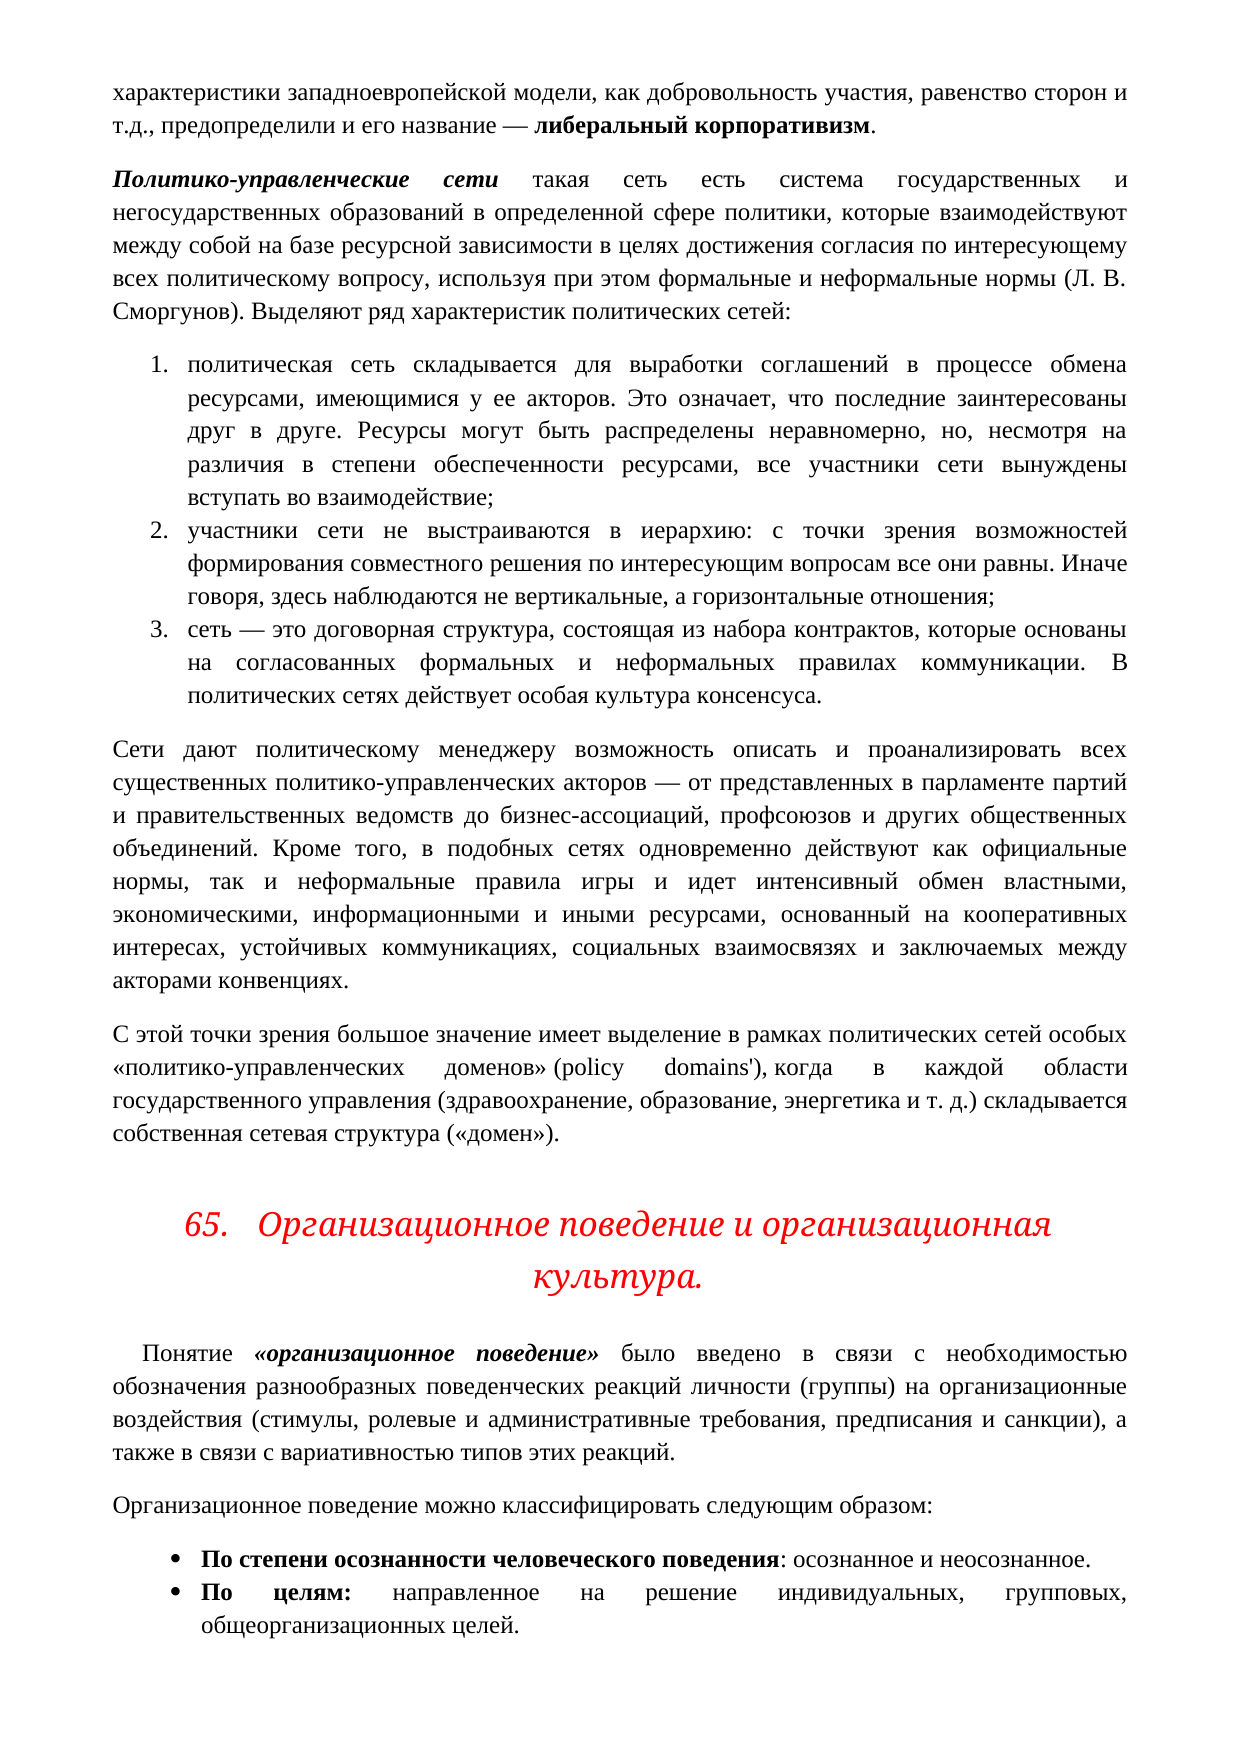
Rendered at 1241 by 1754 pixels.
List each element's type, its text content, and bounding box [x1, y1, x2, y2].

list По степени осознанности человеческого поведения: осознанное и неосознанное. [171, 1544, 1128, 1573]
list сеть — это договорная структура, состоящая из набора контрактов, которые основаны на согласованных формальных и неформальных правилах коммуникации. В политических сетях действует особая культура консенсуса. [150, 614, 1128, 708]
text Организационное поведение можно классифицировать следующим образом: [112, 1491, 1128, 1519]
list политическая сеть складывается для выработки соглашений в процессе обмена ресурсами, имеющимися у ее акторов. Это означает, что последние заинтересованы друг в друге. Ресурсы могут быть распределены неравномерно, но, несмотря на различия в степени обеспеченности ресурсами, все участники сети вынуждены вступать во взаимодействие; [150, 349, 1128, 510]
text Сети дают политическому менеджеру возможность описать и проанализировать всех существенных политико-управленческих акторов — от представленных в парламенте партий и правительственных ведомств до бизнес-ассоциаций, профсоюзов и других общественных объединений. Кроме того, в подобных сетях одновременно действуют как официальные нормы, так и неформальные правила игры и идет интенсивный обмен властными, экономическими, информационными и иными ресурсами, основанный на кооперативных интересах, устойчивых коммуникациях, социальных взаимосвязях и заключаемых между акторами конвенциях. [112, 734, 1128, 993]
list участники сети не выстраиваются в иерархию: с точки зрения возможностей формирования совместного решения по интересующим вопросам все они равны. Иначе говоря, здесь наблюдаются не вертикальные, а горизонтальные отношения; [150, 515, 1128, 609]
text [112, 77, 1128, 138]
text С этой точки зрения большое значение имеет выделение в рамках политических сетей особых «политико-управленческих доменов» (policy domains'), когда в каждой области государственного управления (здравоохранение, образование, энергетика и т. д.) складывается собственная сетевая структура («домен»). [112, 1019, 1128, 1146]
text Политико-управленческие сети такая сеть есть система государственных и негосударственных образований в определенной сфере политики, которые взаимодействуют между собой на базе ресурсной зависимости в целях достижения согласия по интересующему всех политическому вопросу, используя при этом формальные и неформальные нормы (Л. В. Сморгунов). Выделяют ряд характеристик политических сетей: [112, 164, 1128, 324]
list Организационное поведение и организационная культура. [112, 1200, 1128, 1298]
text Понятие «организационное поведение» было введено в связи с необходимостью обозначения разнообразных поведенческих реакций личности (группы) на организационные воздействия (стимулы, ролевые и административные требования, предписания и санкции), а также в связи с вариативностью типов этих реакций. [112, 1338, 1128, 1466]
list По целям: направленное на решение индивидуальных, групповых, общеорганизационных целей. [171, 1577, 1128, 1639]
